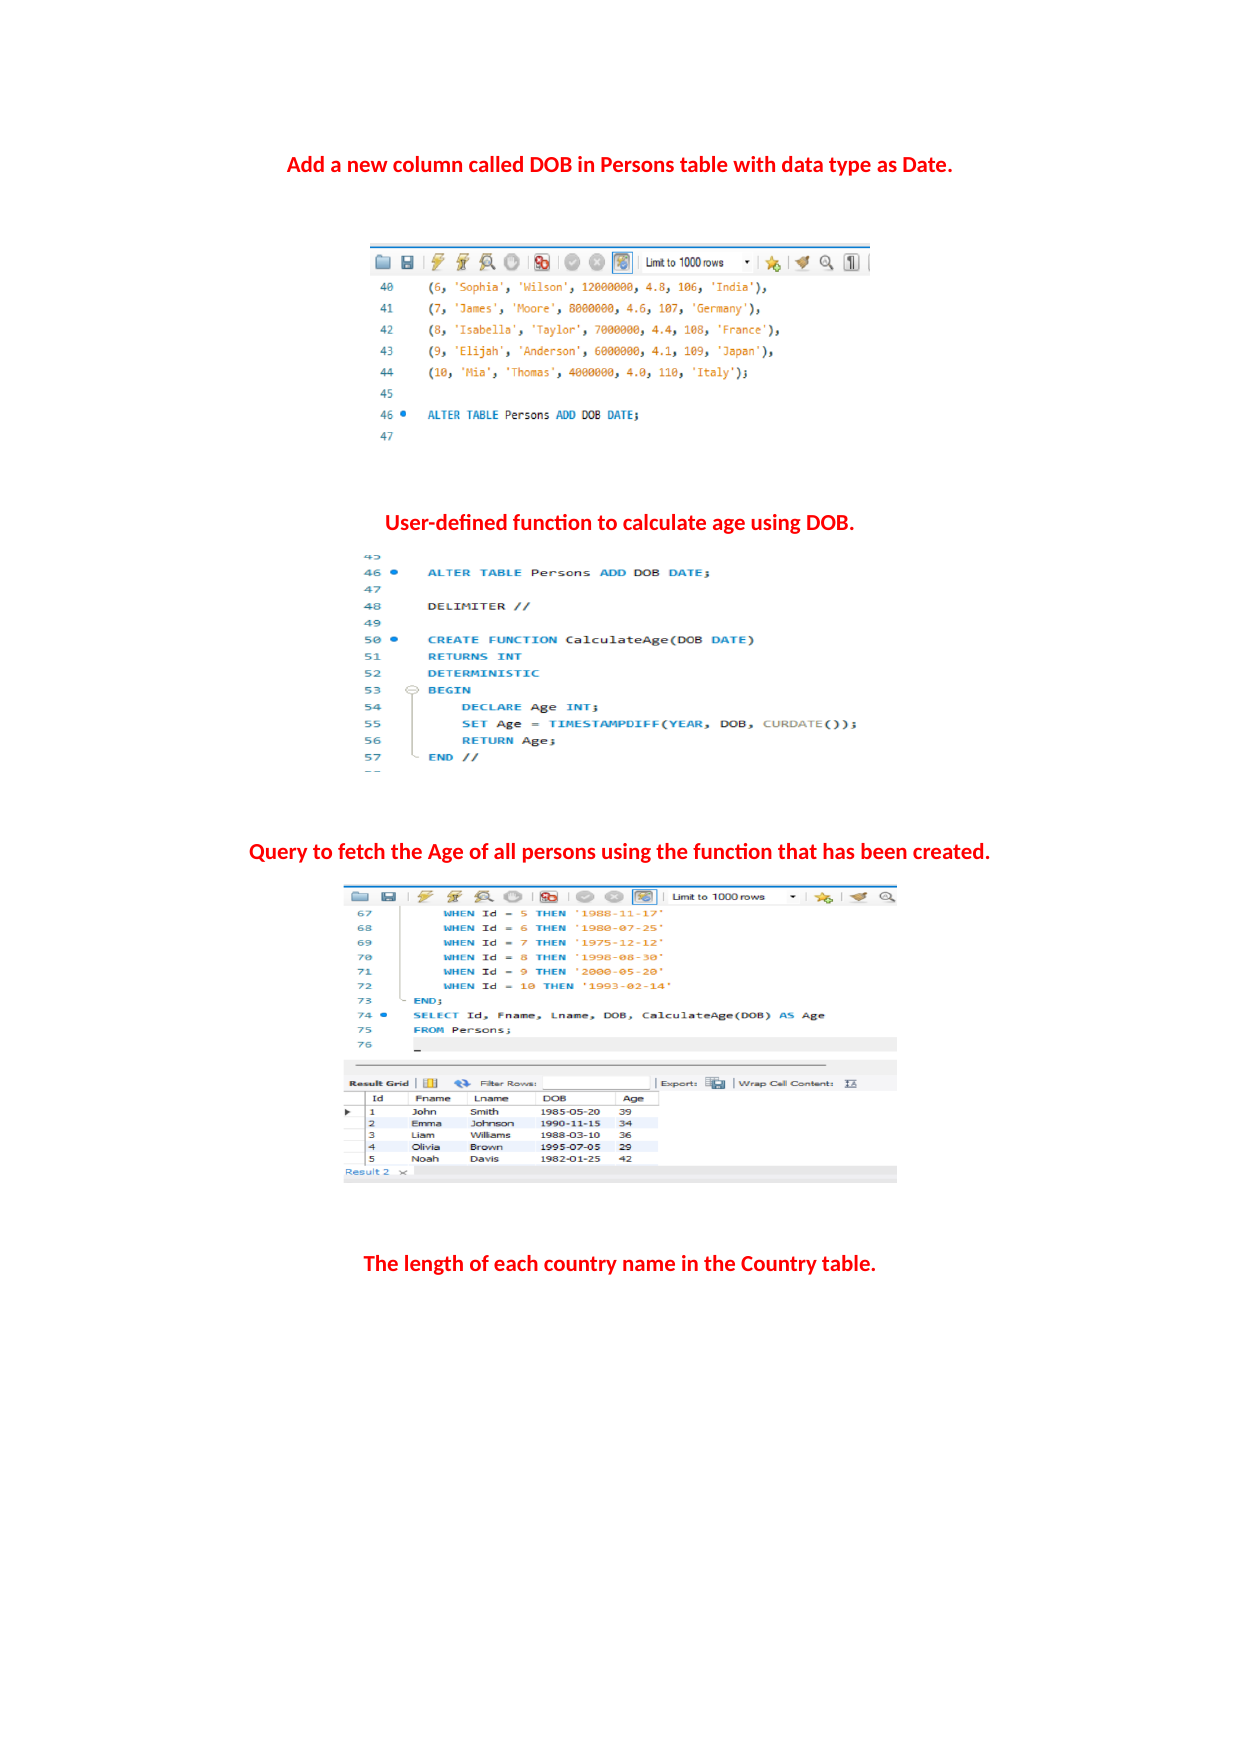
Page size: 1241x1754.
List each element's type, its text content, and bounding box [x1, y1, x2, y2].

text User-defined function to calculate age using DOB. [150, 508, 1090, 536]
text The length of each country name in the Country table. [150, 1249, 1090, 1277]
picture [355, 555, 886, 772]
picture [370, 243, 870, 443]
text Query to fetch the Age of all persons using the function that has been created. [150, 837, 1090, 866]
picture [343, 884, 897, 1183]
text Add a new column called DOB in Persons table with data type as Date. [150, 150, 1090, 178]
